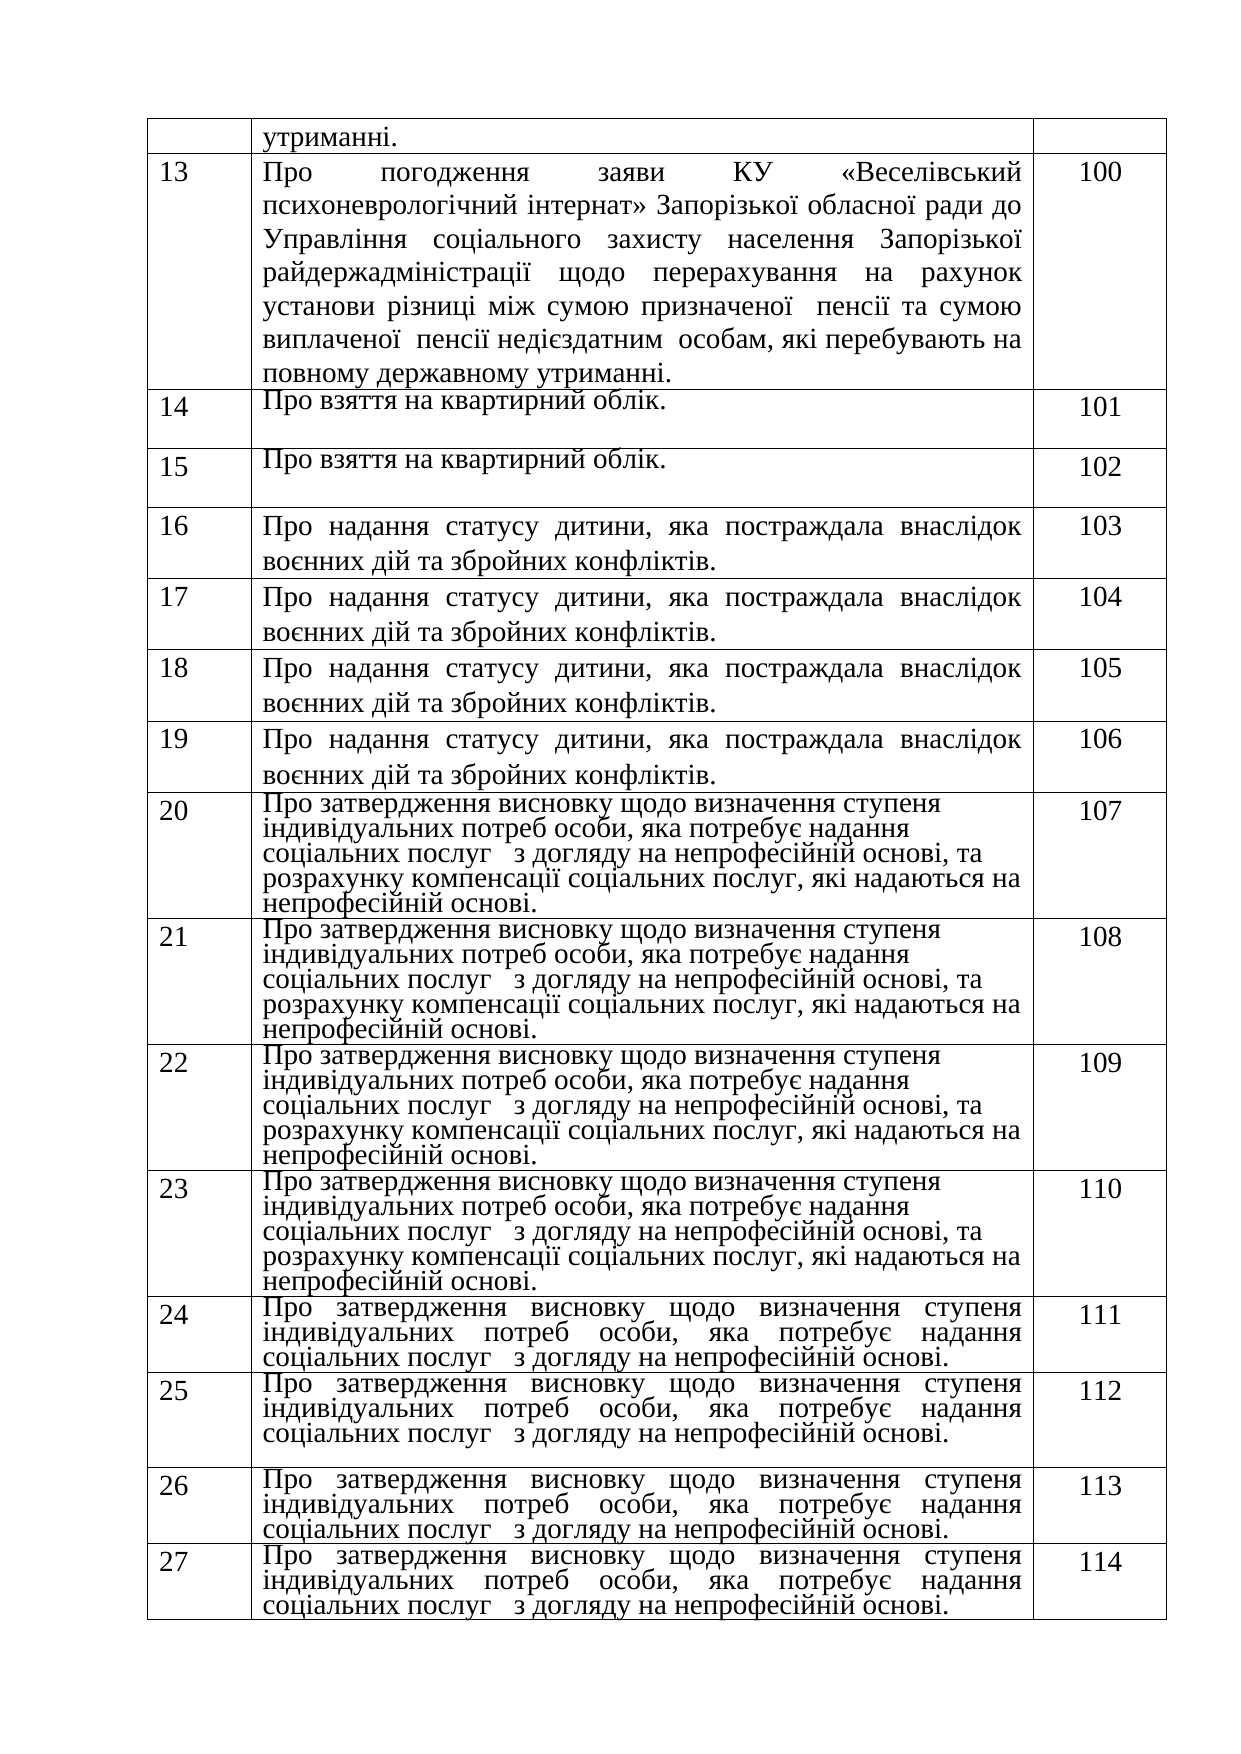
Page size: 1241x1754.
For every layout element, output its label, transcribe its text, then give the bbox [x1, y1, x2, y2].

table_cell 22 [148, 1045, 251, 1170]
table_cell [252, 119, 1033, 153]
table_cell 101 [1034, 390, 1166, 448]
table_cell 106 [1034, 722, 1166, 792]
table_cell 13 [148, 154, 251, 388]
table_cell Про надання статусу дитини, яка постраждала внаслідок воєнних дій та збройних конфліктів. [252, 650, 1033, 721]
table_cell 112 [1034, 1373, 1166, 1467]
table_cell 113 [1034, 1468, 1166, 1543]
table_cell 23 [148, 1171, 251, 1296]
table_cell 20 [148, 793, 251, 918]
table_cell 104 [1034, 579, 1166, 649]
table_cell 17 [148, 579, 251, 649]
table_cell Про погодження заяви КУ «Веселівський психоневрологічний інтернат» Запорізької обласної ради до Управління соціального захисту населення Запорізької райдержадміністрації щодо перерахування на рахунок установи різниці між сумою призначеної пенсії та сумою виплаченої пенсії недієздатним особам, які перебувають на повному державному утриманні. [252, 154, 1033, 388]
table_cell 12 [148, 119, 251, 153]
table_cell 27 [148, 1544, 251, 1619]
table_cell 24 [148, 1297, 251, 1372]
table_cell 105 [1034, 650, 1166, 721]
table_cell 16 [148, 508, 251, 578]
table_cell 102 [1034, 449, 1166, 507]
table_cell 107 [1034, 793, 1166, 918]
table_cell Про надання статусу дитини, яка постраждала внаслідок воєнних дій та збройних конфліктів. [252, 722, 1033, 792]
table_cell 100 [1034, 154, 1166, 388]
table_cell Про надання статусу дитини, яка постраждала внаслідок воєнних дій та збройних конфліктів. [252, 508, 1033, 578]
table_cell Про надання статусу дитини, яка постраждала внаслідок воєнних дій та збройних конфліктів. [252, 579, 1033, 649]
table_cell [252, 1544, 1033, 1619]
table_cell 26 [148, 1468, 251, 1543]
table_cell Про взяття на квартирний облік. [252, 390, 1033, 448]
table_cell 114 [1034, 1544, 1166, 1619]
table_cell Про взяття на квартирний облік. [252, 449, 1033, 507]
table_cell 14 [148, 390, 251, 448]
table_cell 111 [1034, 1297, 1166, 1372]
table_cell 15 [148, 449, 251, 507]
table_cell 108 [1034, 919, 1166, 1044]
table_cell 99 [1034, 119, 1166, 153]
table_cell 18 [148, 650, 251, 721]
table_cell 25 [148, 1373, 251, 1467]
table_cell 21 [148, 919, 251, 1044]
table_cell 109 [1034, 1045, 1166, 1170]
table_cell 103 [1034, 508, 1166, 578]
table_cell 110 [1034, 1171, 1166, 1296]
table_cell 19 [148, 722, 251, 792]
